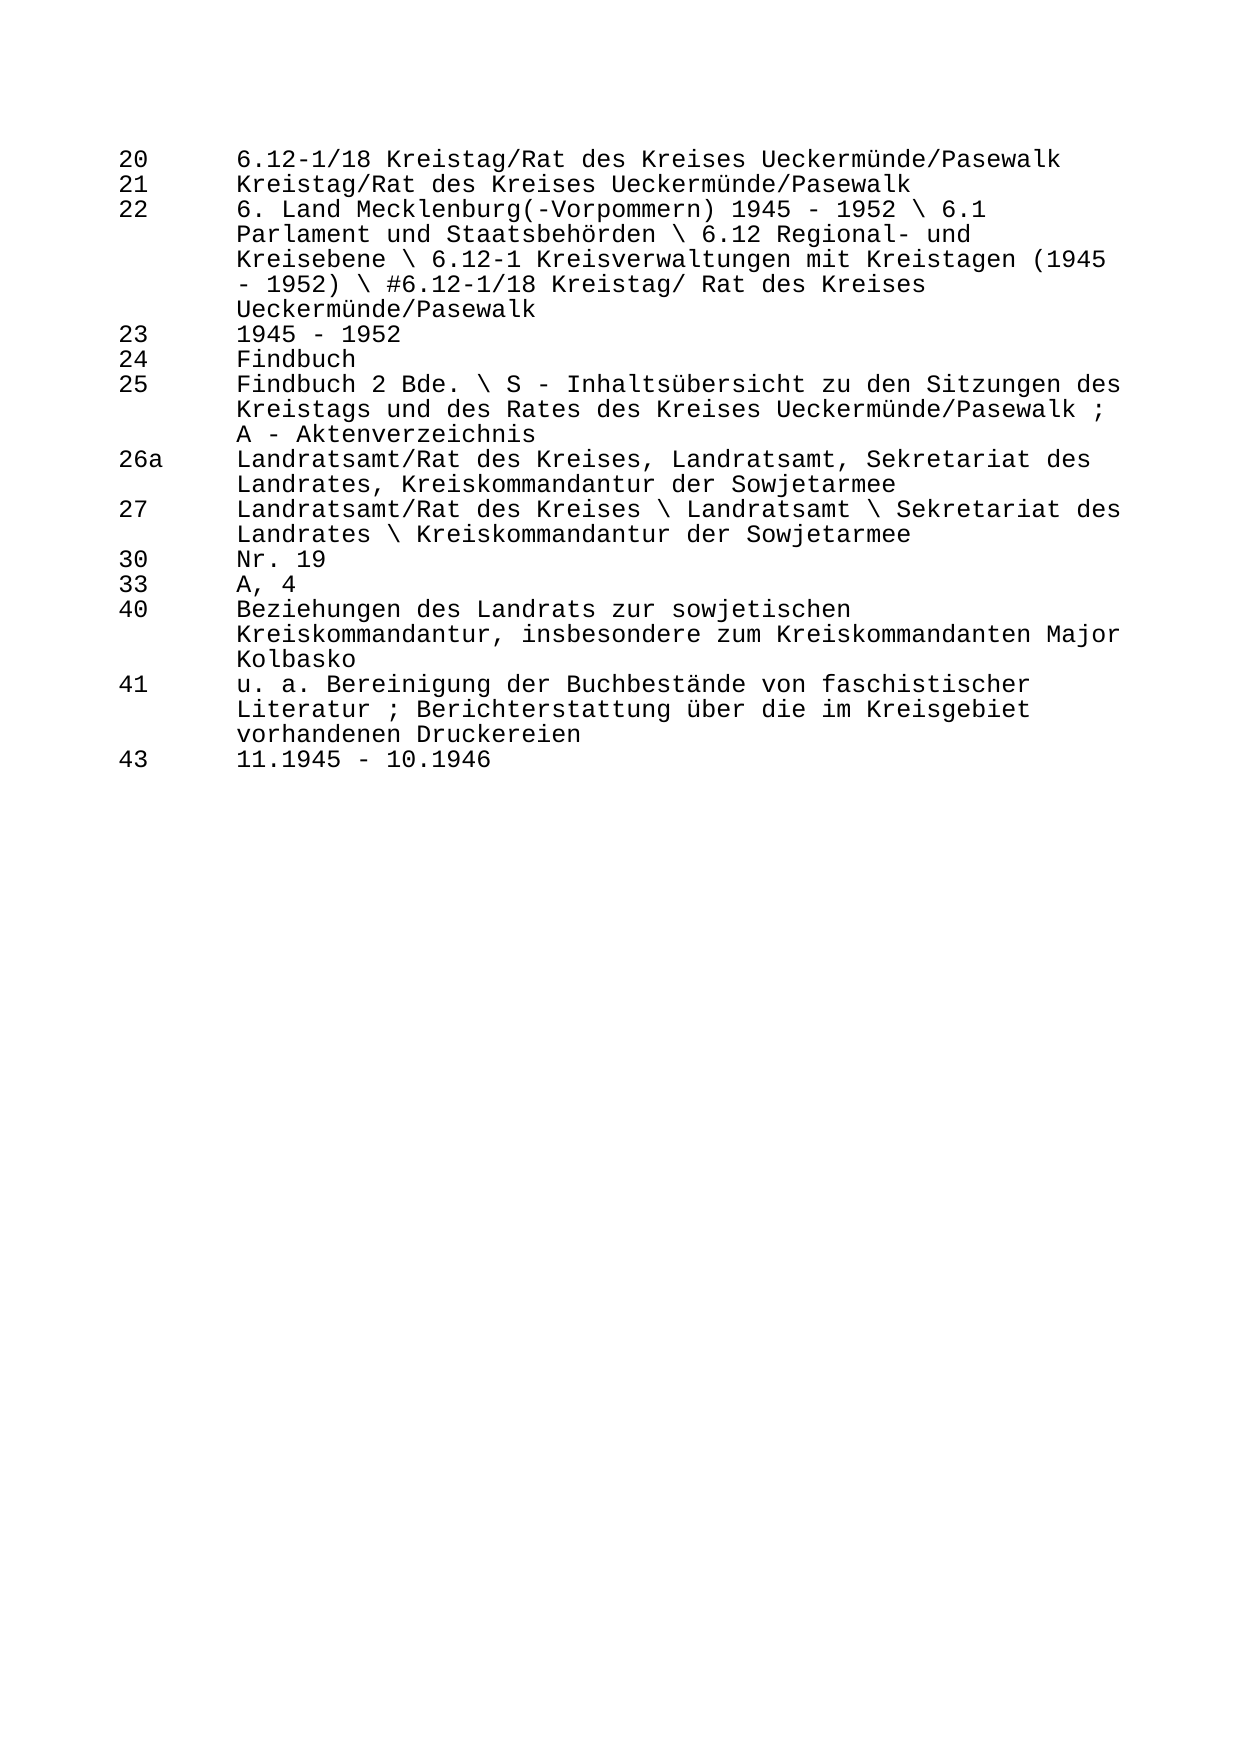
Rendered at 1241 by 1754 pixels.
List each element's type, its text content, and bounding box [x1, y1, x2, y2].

text 25 Findbuch 2 Bde. \ S - Inhaltsübersicht zu den Sitzungen des Kreistags und des Rates des Kreises Ueckermünde/Pasewalk ; A - Aktenverzeichnis [118, 373, 1122, 448]
text 22 6. Land Mecklenburg(-Vorpommern) 1945 - 1952 \ 6.1 Parlament und Staatsbehörden \ 6.12 Regional- und Kreisebene \ 6.12-1 Kreisverwaltungen mit Kreistagen (1945 - 1952) \ #6.12-1/18 Kreistag/ Rat des Kreises o[Ueckermünde/Pasewalk]o [118, 198, 1122, 323]
text 26a Landratsamt/Rat des Kreises, Landratsamt, Sekretariat des Landrates, Kreiskommandantur der Sowjetarmee [118, 448, 1122, 498]
text 20 6.12-1/18 Kreistag/Rat des Kreises Ueckermünde/Pasewalk [118, 148, 1122, 173]
text 21 Kreistag/Rat des Kreises Ueckermünde/Pasewalk [118, 173, 1122, 198]
text 43 11.1945 - 10.1946 [118, 748, 1122, 773]
text 30 Nr. 19 [118, 548, 1122, 573]
text 27 Landratsamt/Rat des Kreises \ Landratsamt \ Sekretariat des Landrates \ Kreiskommandantur der Sowjetarmee [118, 498, 1122, 548]
text 40 Beziehungen des Landrats zur sowjetischen Kreiskommandantur, insbesondere zum p[7{Kreiskommandanten Major} 1{Kolbasko}]p [118, 598, 1122, 673]
text 23 1945 - 1952 [118, 323, 1122, 348]
text 33 A, 4 [118, 573, 1122, 598]
text 41 u. a. s[2{Bereinigung} der 1{Buchbestände}]s von s[2{faschistische}r 1{Literatur}]s ; Berichterstattung über die im Kreisgebiet vorhandenen s[Druckerei]sen [118, 673, 1122, 748]
text 24 Findbuch [118, 348, 1122, 373]
